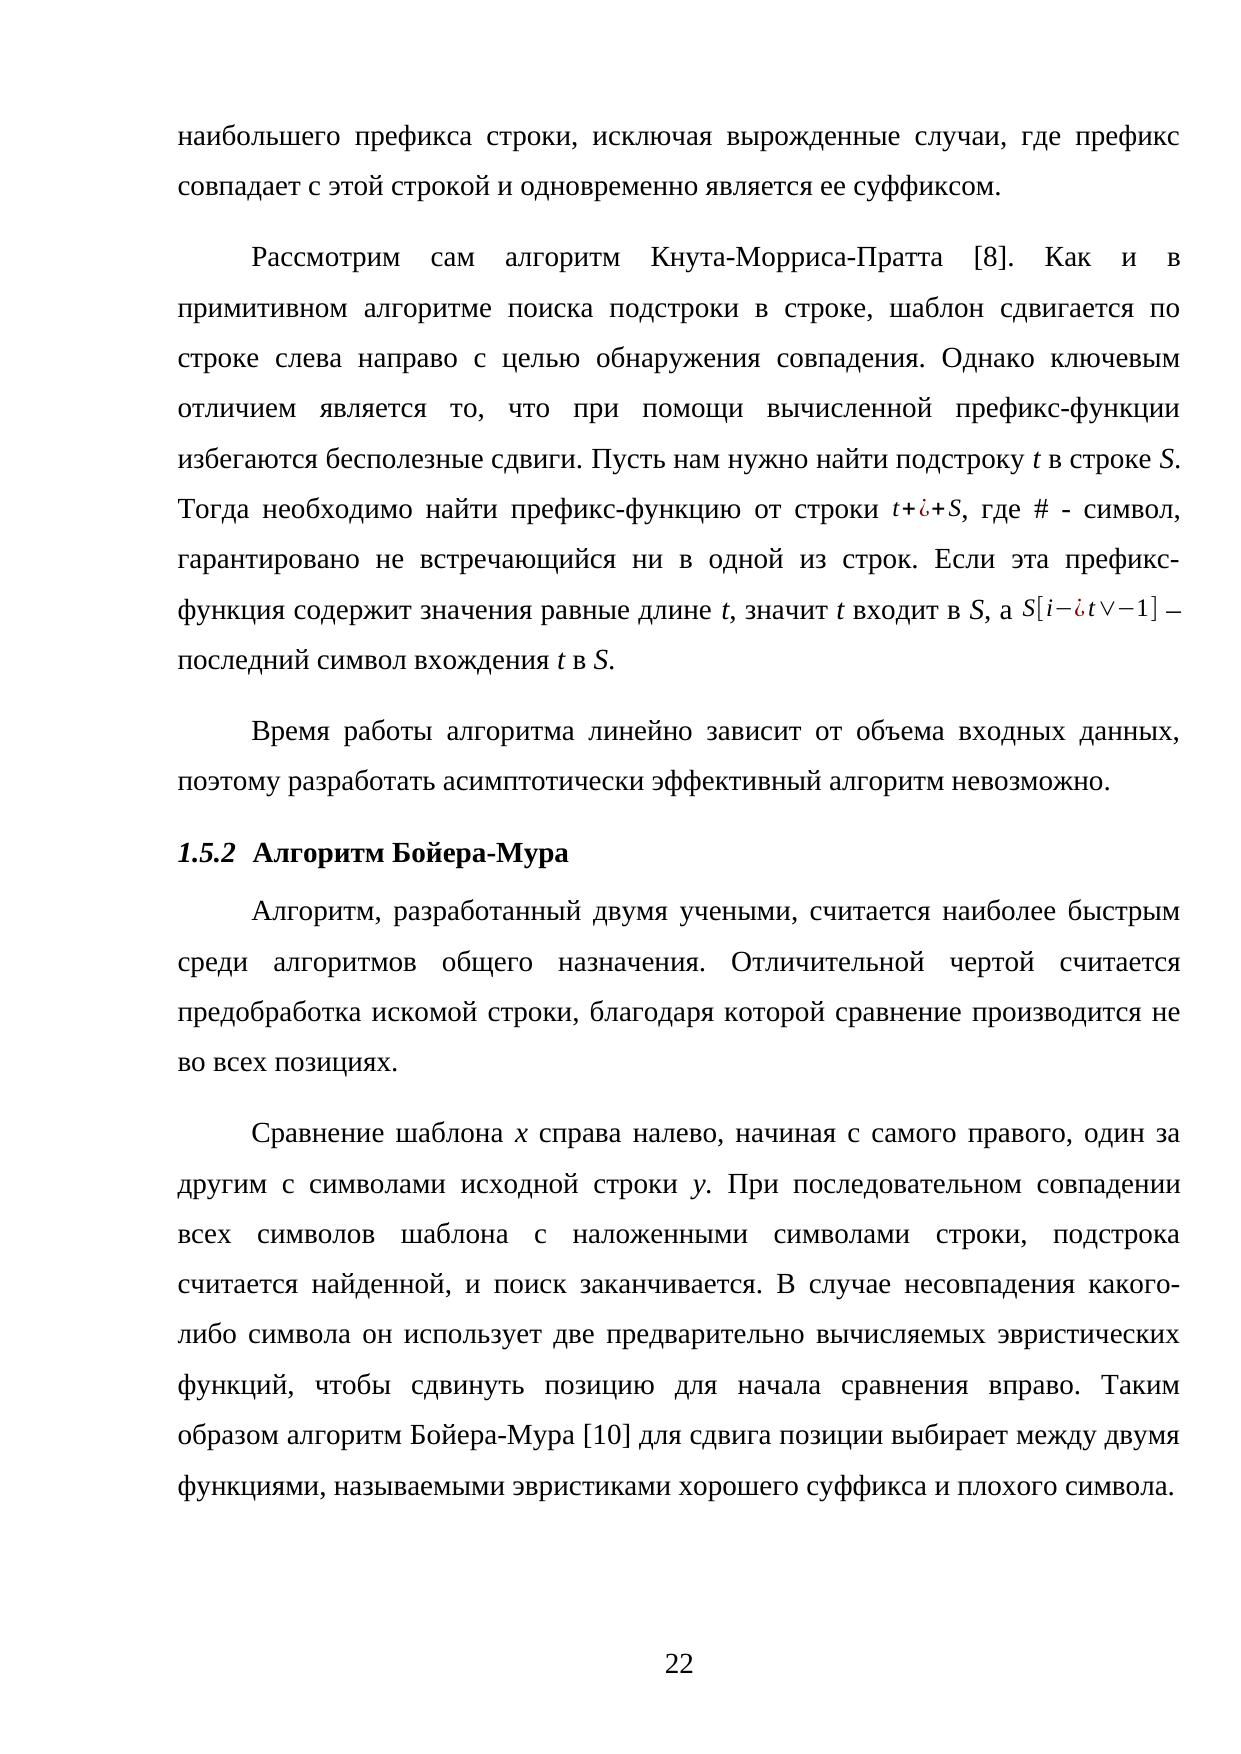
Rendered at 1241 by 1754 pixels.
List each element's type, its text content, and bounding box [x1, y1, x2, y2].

text Алгоритм, разработанный двумя учеными, считается наиболее быстрым среди алгоритмов общего назначения. Отличительной чертой считается предобработка искомой строки, благодаря которой сравнение производится не во всех позициях. [177, 893, 1181, 1078]
text Время работы алгоритма линейно зависит от объема входных данных, поэтому разработать асимптотически эффективный алгоритм невозможно. [177, 713, 1181, 797]
text Сравнение шаблона x справа налево, начиная с самого правого, один за другим с символами исходной строки y. При последовательном совпадении всех символов шаблона с наложенными символами строки, подстрока считается найденной, и поиск заканчивается. В случае несовпадения какого-либо символа он использует две предварительно вычисляемых эвристических функций, чтобы сдвинуть позицию для начала сравнения вправо. Таким образом алгоритм Бойера-Мура [10] для сдвига позиции выбирает между двумя функциями, называемыми эвристиками хорошего суффикса и плохого символа. [177, 1115, 1181, 1501]
subtitle Алгоритм Бойера-Мура [177, 835, 1181, 868]
text Рассмотрим сам алгоритм Кнута-Морриса-Пратта [8]. Как и в примитивном алгоритме поиска подстроки в строке, шаблон сдвигается по строке слева направо с целью обнаружения совпадения. Однако ключевым отличием является то, что при помощи вычисленной префикс-функции избегаются бесполезные сдвиги. Пусть нам нужно найти подстроку t в строке S. Тогда необходимо найти префикс-функцию от строки , где # - символ, гарантировано не встречающийся ни в одной из строк. Если эта префикс-функция содержит значения равные длине t, значит t входит в S, а – последний символ вхождения t в S. [177, 239, 1181, 676]
